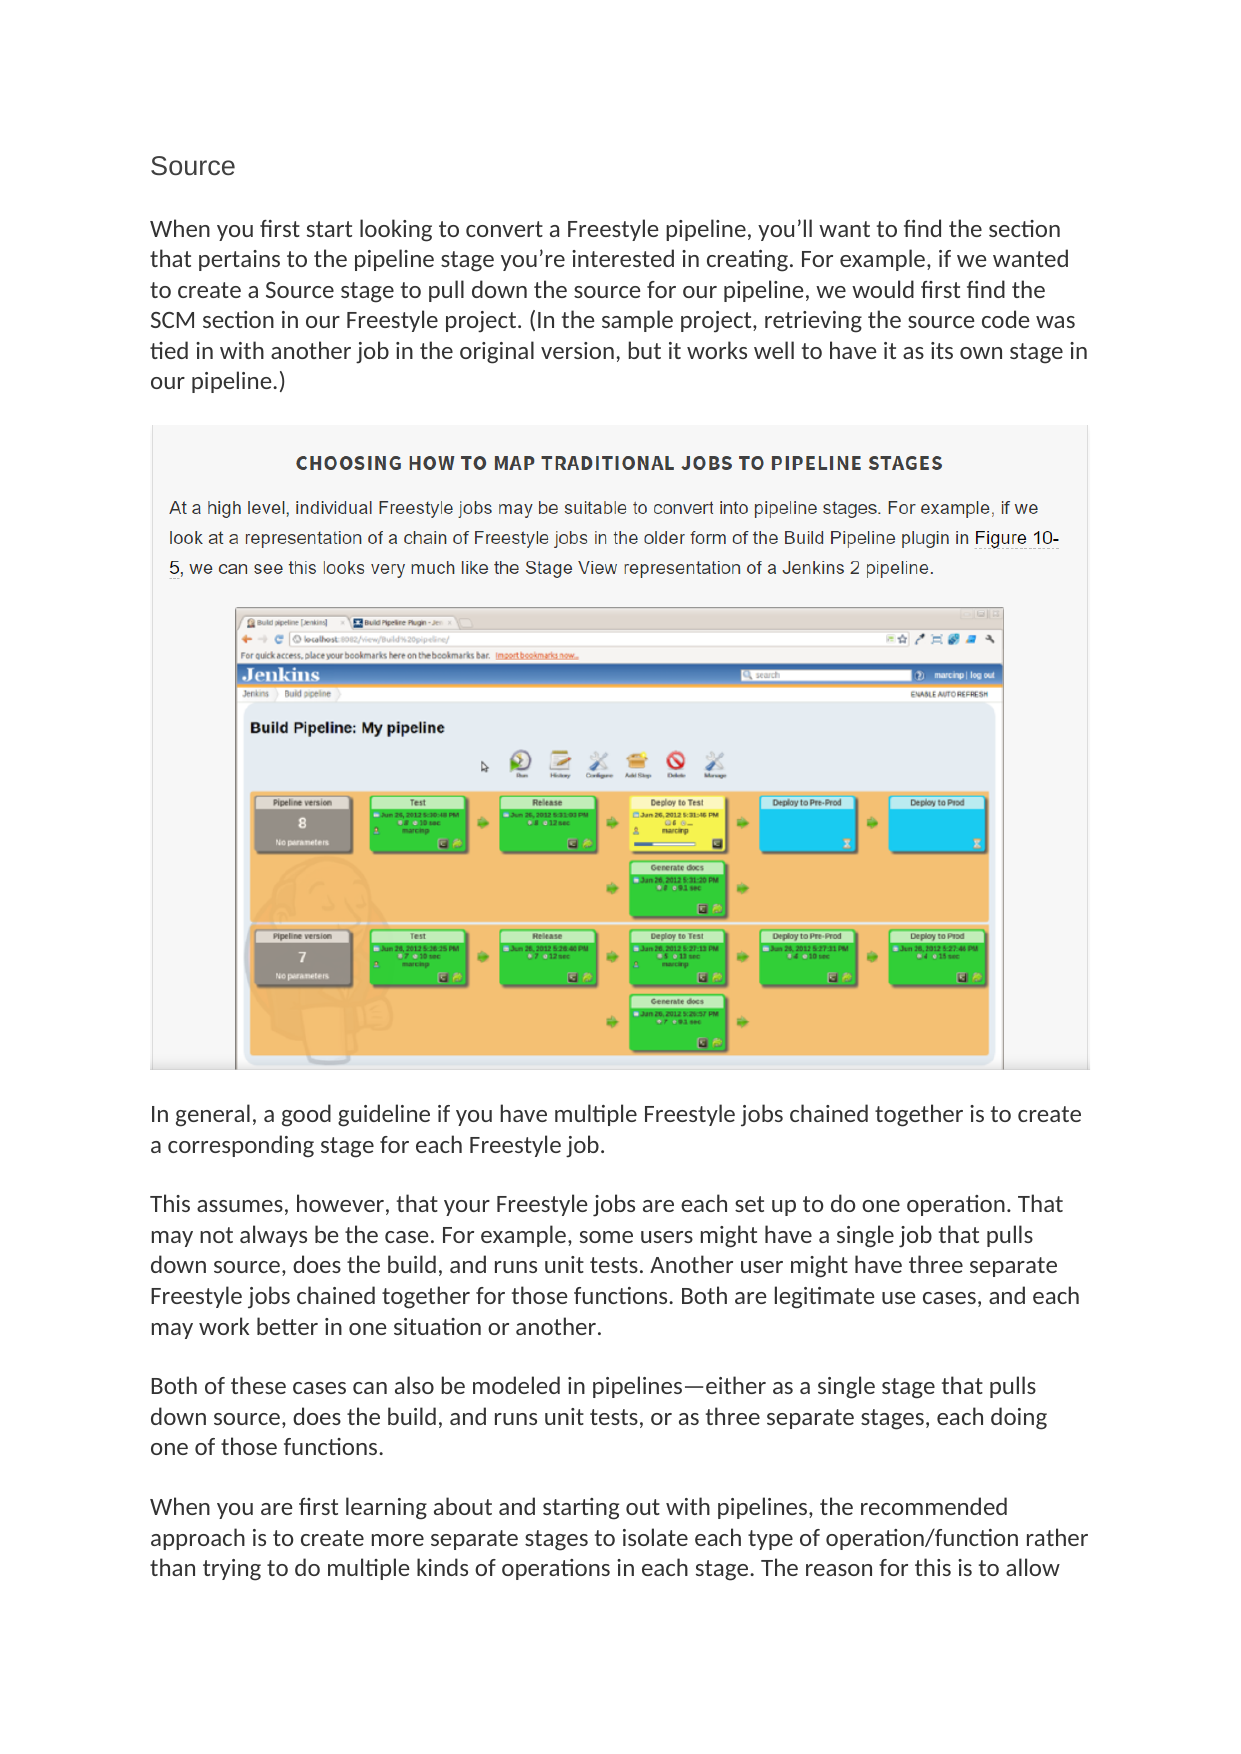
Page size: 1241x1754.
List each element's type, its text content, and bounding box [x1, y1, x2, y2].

text Both of these cases can also be modeled in pipelines—either as a single stage that pulls down source, does the build, and runs unit tests, or as three separate stages, each doing one of those functions. [150, 1370, 1090, 1462]
text This assumes, however, that your Freestyle jobs are each set up to do one operation. That may not always be the case. For example, some users might have a single job that pulls down source, does the build, and runs unit tests. Another user might have three separate Freestyle jobs chained together for those functions. Both are legitimate use cases, and each may work better in one situation or another. [150, 1189, 1090, 1341]
text In general, a good guideline if you have multiple Freestyle jobs chained together is to create a corresponding stage for each Freestyle job. [150, 1098, 1090, 1159]
picture [150, 425, 1091, 1070]
text When you first start looking to convert a Freestyle pipeline, you’ll want to find the section that pertains to the pipeline stage you’re interested in creating. For example, if we wanted to create a Source stage to pull down the source for our pipeline, we would first find the SCM section in our Freestyle project. (In the sample project, retrieving the source code was tied in with another job in the original version, but it works well to have it as its own stage in our pipeline.) [150, 213, 1090, 396]
subtitle Source [150, 150, 1090, 181]
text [150, 1491, 1090, 1583]
